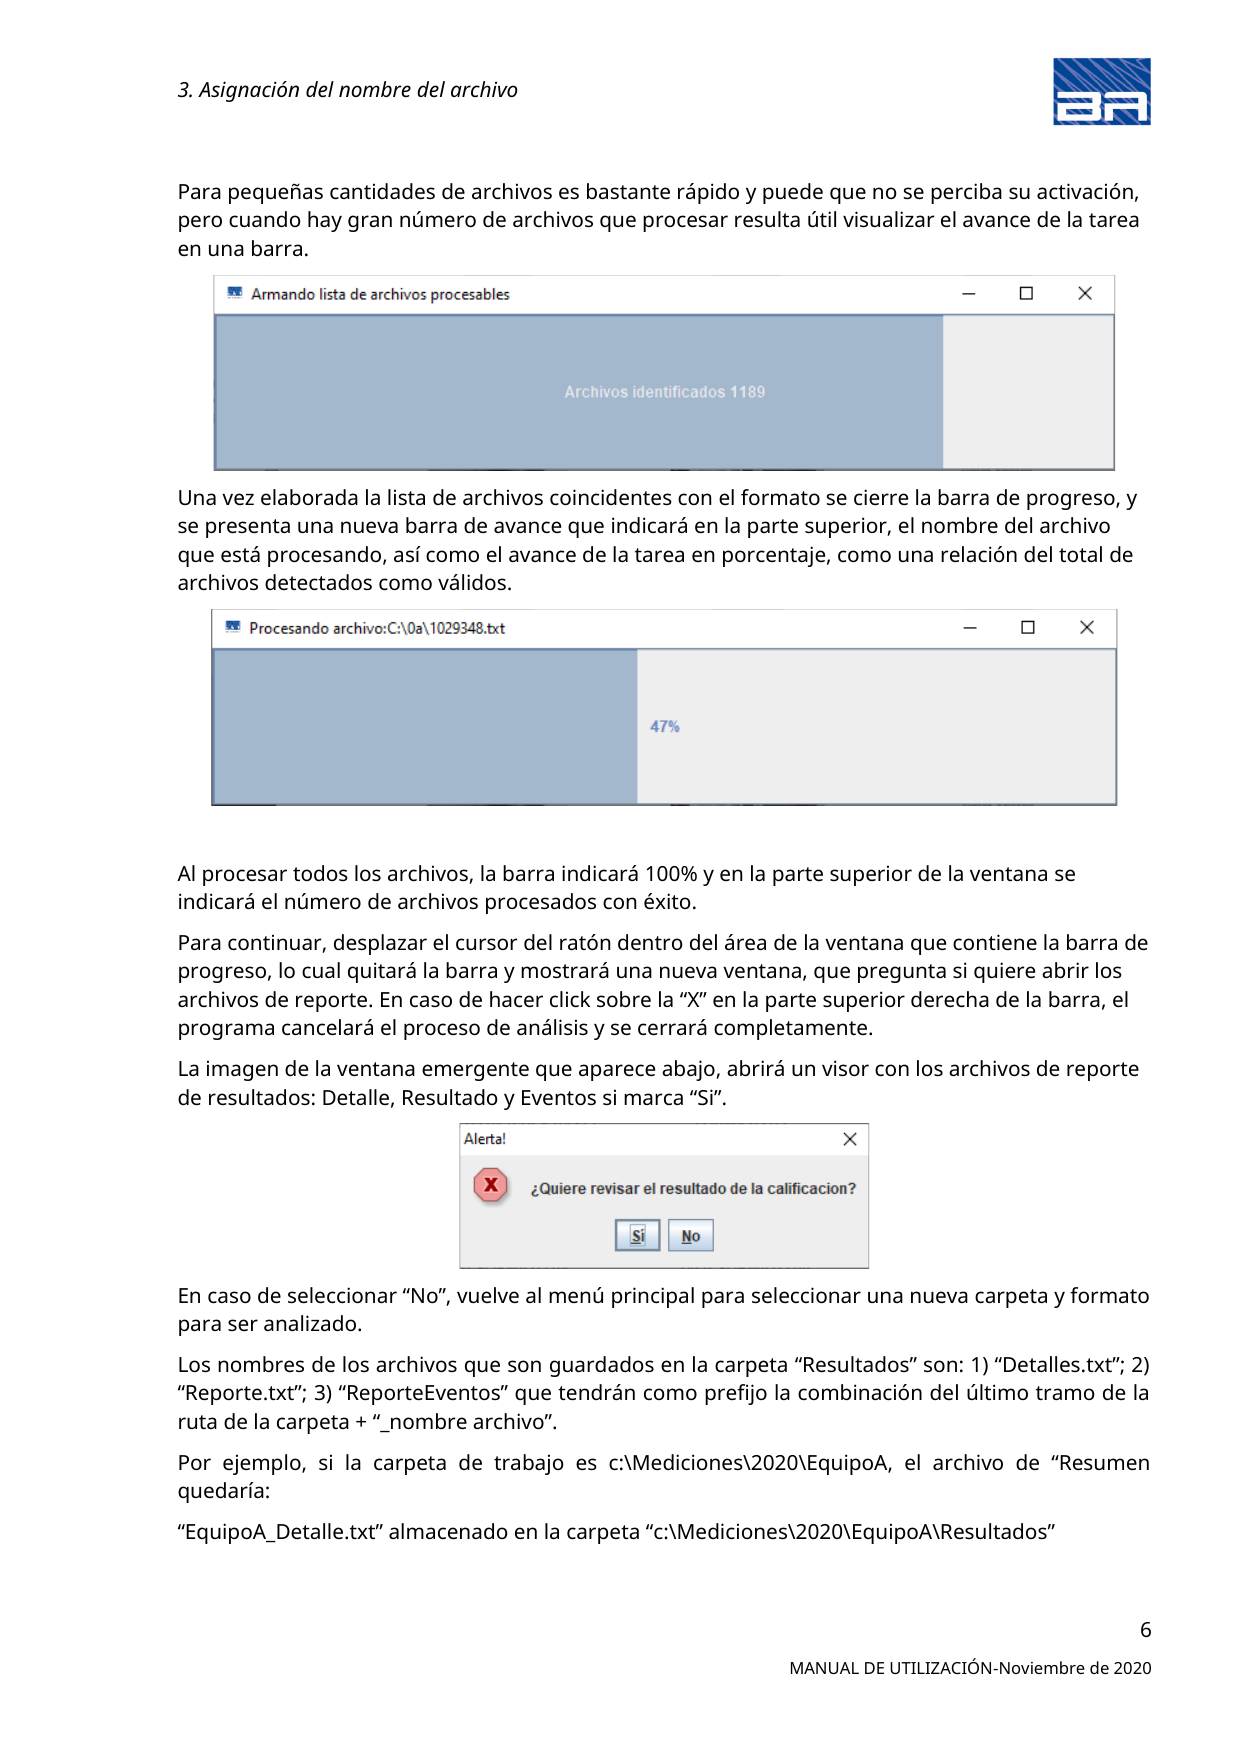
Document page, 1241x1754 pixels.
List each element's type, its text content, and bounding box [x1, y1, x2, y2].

text Al procesar todos los archivos, la barra indicará 100% y en la parte superior de la ventana se indicará el número de archivos procesados con éxito. [177, 859, 1152, 916]
text Los nombres de los archivos que son guardados en la carpeta “Resultados” son: 1) “Detalles.txt”; 2) “Reporte.txt”; 3) “ReporteEventos” que tendrán como prefijo la combinación del último tramo de la ruta de la carpeta + “_nombre archivo”. [177, 1350, 1152, 1435]
picture [213, 275, 1116, 471]
picture [459, 1123, 870, 1269]
text “EquipoA_Detalle.txt” almacenado en la carpeta “c:\Mediciones\2020\EquipoA\Resultados” [177, 1517, 1152, 1546]
text Una vez elaborada la lista de archivos coincidentes con el formato se cierre la barra de progreso, y se presenta una nueva barra de avance que indicará en la parte superior, el nombre del archivo que está procesando, así como el avance de la tarea en porcentaje, como una relación del total de archivos detectados como válidos. [177, 483, 1152, 597]
picture [1051, 55, 1152, 126]
text En caso de seleccionar “No”, vuelve al menú principal para seleccionar una nueva carpeta y formato para ser analizado. [177, 1281, 1152, 1338]
text Por ejemplo, si la carpeta de trabajo es c:\Mediciones\2020\EquipoA, el archivo de “Resumen quedaría: [177, 1448, 1152, 1505]
picture [211, 609, 1118, 806]
text Para pequeñas cantidades de archivos es bastante rápido y puede que no se perciba su activación, pero cuando hay gran número de archivos que procesar resulta útil visualizar el avance de la tarea en una barra. [177, 177, 1152, 262]
text Para continuar, desplazar el cursor del ratón dentro del área de la ventana que contiene la barra de progreso, lo cual quitará la barra y mostrará una nueva ventana, que pregunta si quiere abrir los archivos de reporte. En caso de hacer click sobre la “X” en la parte superior derecha de la barra, el programa cancelará el proceso de análisis y se cerrará completamente. [177, 928, 1152, 1042]
text La imagen de la ventana emergente que aparece abajo, abrirá un visor con los archivos de reporte de resultados: Detalle, Resultado y Eventos si marca “Si”. [177, 1054, 1152, 1111]
